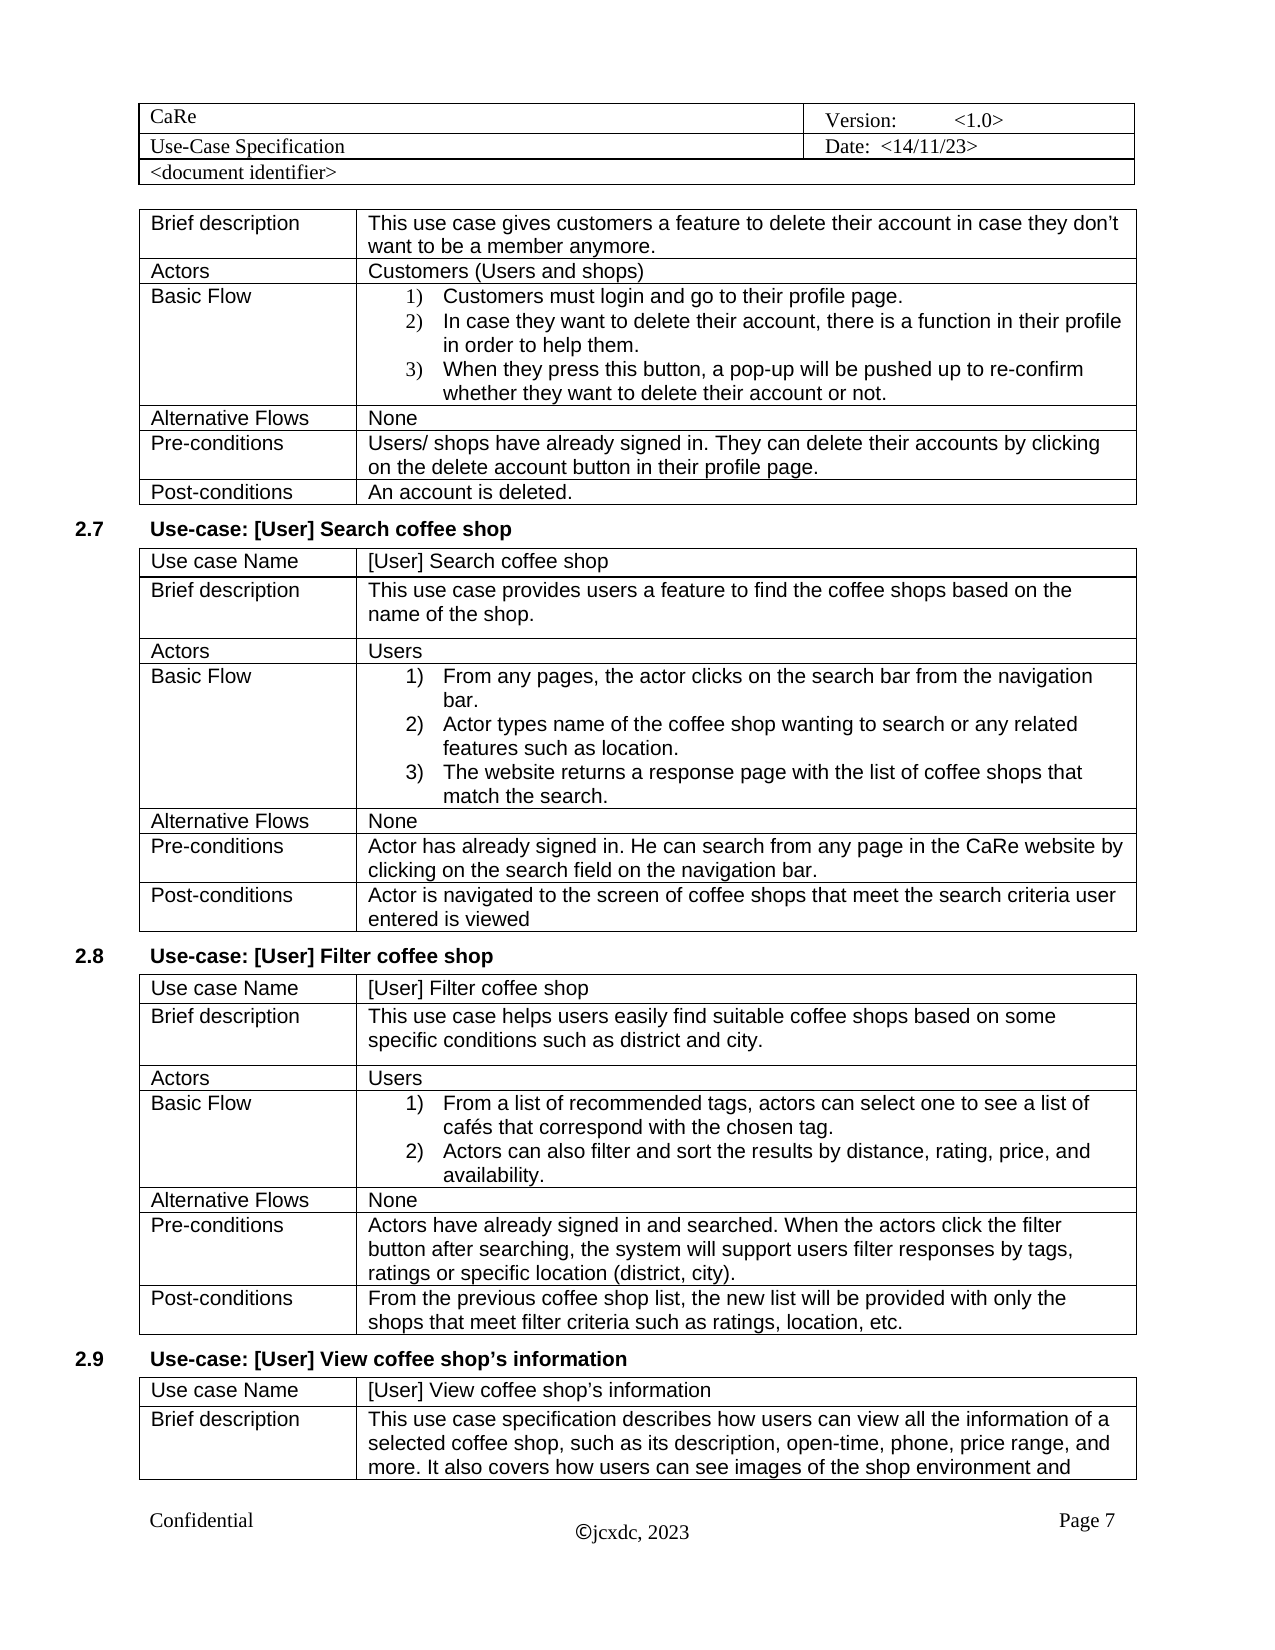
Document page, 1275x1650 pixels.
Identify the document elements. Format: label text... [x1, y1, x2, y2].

table_header Use case Name [140, 975, 356, 1003]
table_cell Pre-conditions [140, 834, 356, 882]
table_cell Post-conditions [140, 1286, 356, 1333]
table_cell From a list of recommended tags, actors can select one to see a list of cafés that correspond with the chosen tag. Actors can also filter and sort the results by distance, rating, price, and availability. [357, 1091, 1136, 1187]
table_cell Basic Flow [140, 1091, 356, 1187]
table_cell Alternative Flows [140, 406, 356, 430]
table_cell Basic Flow [140, 284, 356, 405]
table_cell Brief description [140, 210, 356, 258]
table_cell Actors [140, 639, 356, 663]
table_cell From the previous coffee shop list, the new list will be provided with only the shops that meet filter criteria such as ratings, location, etc. [357, 1286, 1136, 1333]
table_header Use case Name [140, 1378, 356, 1406]
table_header [User] View coffee shop’s information [357, 1378, 1136, 1406]
table_cell Customers must login and go to their profile page. In case they want to delete their account, there is a function in their profile in order to help them. When they press this button, a pop-up will be pushed up to re-confirm whether they want to delete their account or not. [357, 284, 1136, 405]
table_cell Basic Flow [140, 664, 356, 808]
table_cell Actors [140, 259, 356, 283]
table_cell Brief description [140, 1004, 356, 1065]
table_cell Alternative Flows [140, 809, 356, 833]
table_cell Brief description [140, 1407, 356, 1479]
table_cell Actor has already signed in. He can search from any page in the CaRe website by clicking on the search field on the navigation bar. [357, 834, 1136, 882]
table_cell An account is deleted. [357, 480, 1136, 504]
table_cell Post-conditions [140, 480, 356, 504]
table_cell Customers (Users and shops) [357, 259, 1136, 283]
table_cell This use case provides users a feature to find the coffee shops based on the name of the shop. [357, 578, 1136, 638]
table_cell None [357, 1188, 1136, 1212]
table_cell This use case gives customers a feature to delete their account in case they don’t want to be a member anymore. [357, 210, 1136, 258]
table_header [User] Filter coffee shop [357, 975, 1136, 1003]
table_cell Users [357, 639, 1136, 663]
table_cell Alternative Flows [140, 1188, 356, 1212]
table_cell Users/ shops have already signed in. They can delete their accounts by clicking on the delete account button in their profile page. [357, 431, 1136, 479]
table_cell None [357, 406, 1136, 430]
table_cell None [357, 809, 1136, 833]
table_cell This use case helps users easily find suitable coffee shops based on some specific conditions such as district and city. [357, 1004, 1136, 1065]
table_cell Users [357, 1066, 1136, 1090]
table_cell Actors [140, 1066, 356, 1090]
table_cell Pre-conditions [140, 1213, 356, 1284]
subtitle Use-case: [User] Search coffee shop [75, 517, 1125, 541]
table_cell Brief description [140, 578, 356, 638]
table_cell Post-conditions [140, 883, 356, 931]
table_cell From any pages, the actor clicks on the search bar from the navigation bar. Actor types name of the coffee shop wanting to search or any related features such as location. The website returns a response page with the list of coffee shops that match the search. [357, 664, 1136, 808]
subtitle Use-case: [User] Filter coffee shop [75, 944, 1125, 968]
table_header [User] Search coffee shop [357, 549, 1136, 576]
subtitle Use-case: [User] View coffee shop’s information [75, 1347, 1125, 1371]
table_cell Actors have already signed in and searched. When the actors click the filter button after searching, the system will support users filter responses by tags, ratings or specific location (district, city). [357, 1213, 1136, 1284]
table_header Use case Name [140, 549, 356, 576]
table_cell Actor is navigated to the screen of coffee shops that meet the search criteria user entered is viewed [357, 883, 1136, 931]
table_cell Pre-conditions [140, 431, 356, 479]
